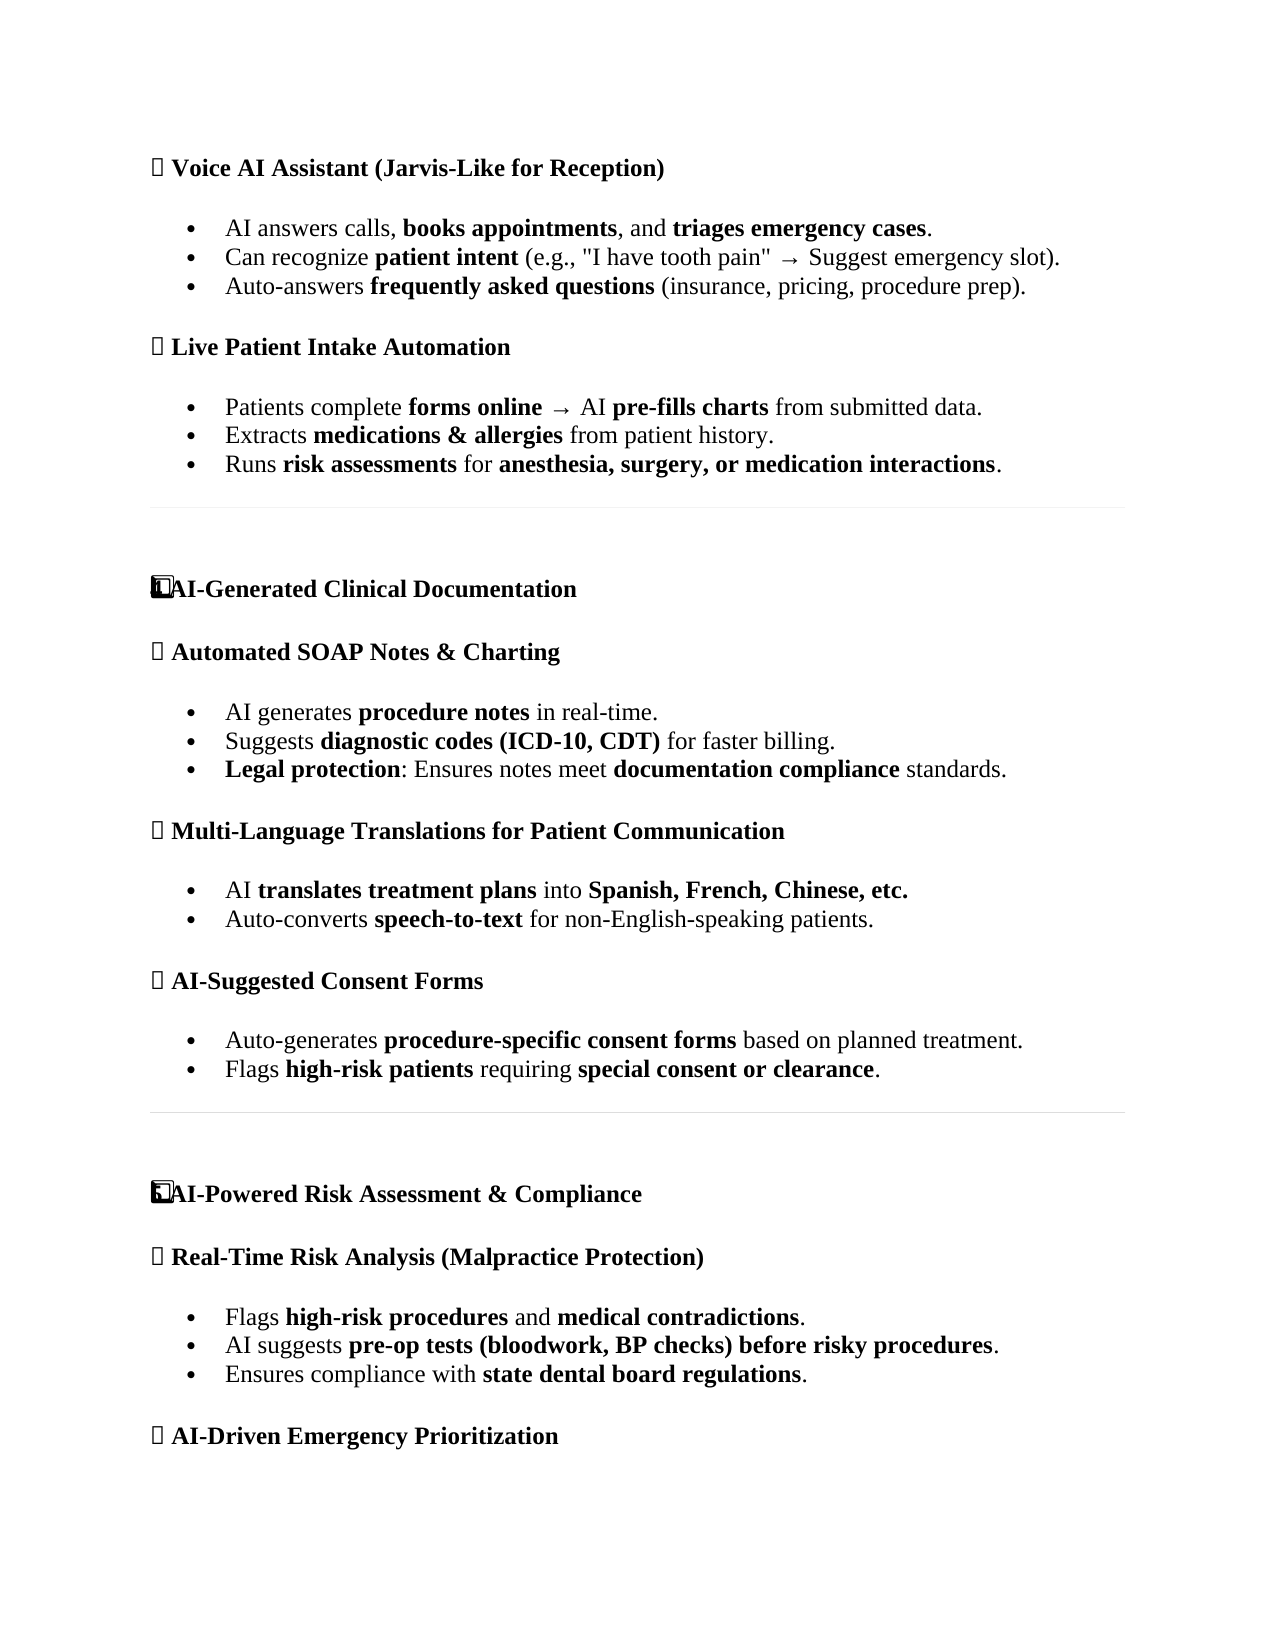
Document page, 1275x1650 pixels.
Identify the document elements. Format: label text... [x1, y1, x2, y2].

list Auto-converts speech-to-text for non-English-speaking patients. [187, 904, 1125, 933]
list Auto-answers frequently asked questions (insurance, pricing, procedure prep). [187, 271, 1125, 299]
text ✅ AI-Driven Emergency Prioritization [150, 1417, 1125, 1451]
list Legal protection: Ensures notes meet documentation compliance standards. [187, 754, 1125, 783]
text ✅ Automated SOAP Notes & Charting [150, 634, 1125, 668]
list AI translates treatment plans into Spanish, French, Chinese, etc. [187, 876, 1125, 904]
text ✅ Voice AI Assistant (Jarvis-Like for Reception) [150, 150, 1125, 184]
list Extracts medications & allergies from patient history. [187, 421, 1125, 449]
text ✅ AI-Suggested Consent Forms [150, 962, 1125, 996]
text ✅ Multi-Language Translations for Patient Communication [150, 812, 1125, 846]
text ✅ Real-Time Risk Analysis (Malpractice Protection) [150, 1239, 1125, 1273]
list AI answers calls, books appointments, and triages emergency cases. [187, 213, 1125, 242]
list Suggests diagnostic codes (ICD-10, CDT) for faster billing. [187, 726, 1125, 754]
list Ensures compliance with state dental board regulations. [187, 1359, 1125, 1388]
list Runs risk assessments for anesthesia, surgery, or medication interactions. [187, 449, 1125, 478]
text 4️⃣ AI-Generated Clinical Documentation [150, 571, 1125, 604]
list AI generates procedure notes in real-time. [187, 697, 1125, 726]
list Auto-generates procedure-specific consent forms based on planned treatment. [187, 1026, 1125, 1054]
text ✅ Live Patient Intake Automation [150, 329, 1125, 363]
list AI suggests pre-op tests (bloodwork, BP checks) before risky procedures. [187, 1331, 1125, 1359]
text 5️⃣ AI-Powered Risk Assessment & Compliance [150, 1175, 1125, 1209]
list Flags high-risk patients requiring special consent or clearance. [187, 1054, 1125, 1083]
list Flags high-risk procedures and medical contradictions. [187, 1302, 1125, 1331]
list Patients complete forms online → AI pre-fills charts from submitted data. [187, 392, 1125, 421]
list Can recognize patient intent (e.g., "I have tooth pain" → Suggest emergency slot). [187, 242, 1125, 271]
